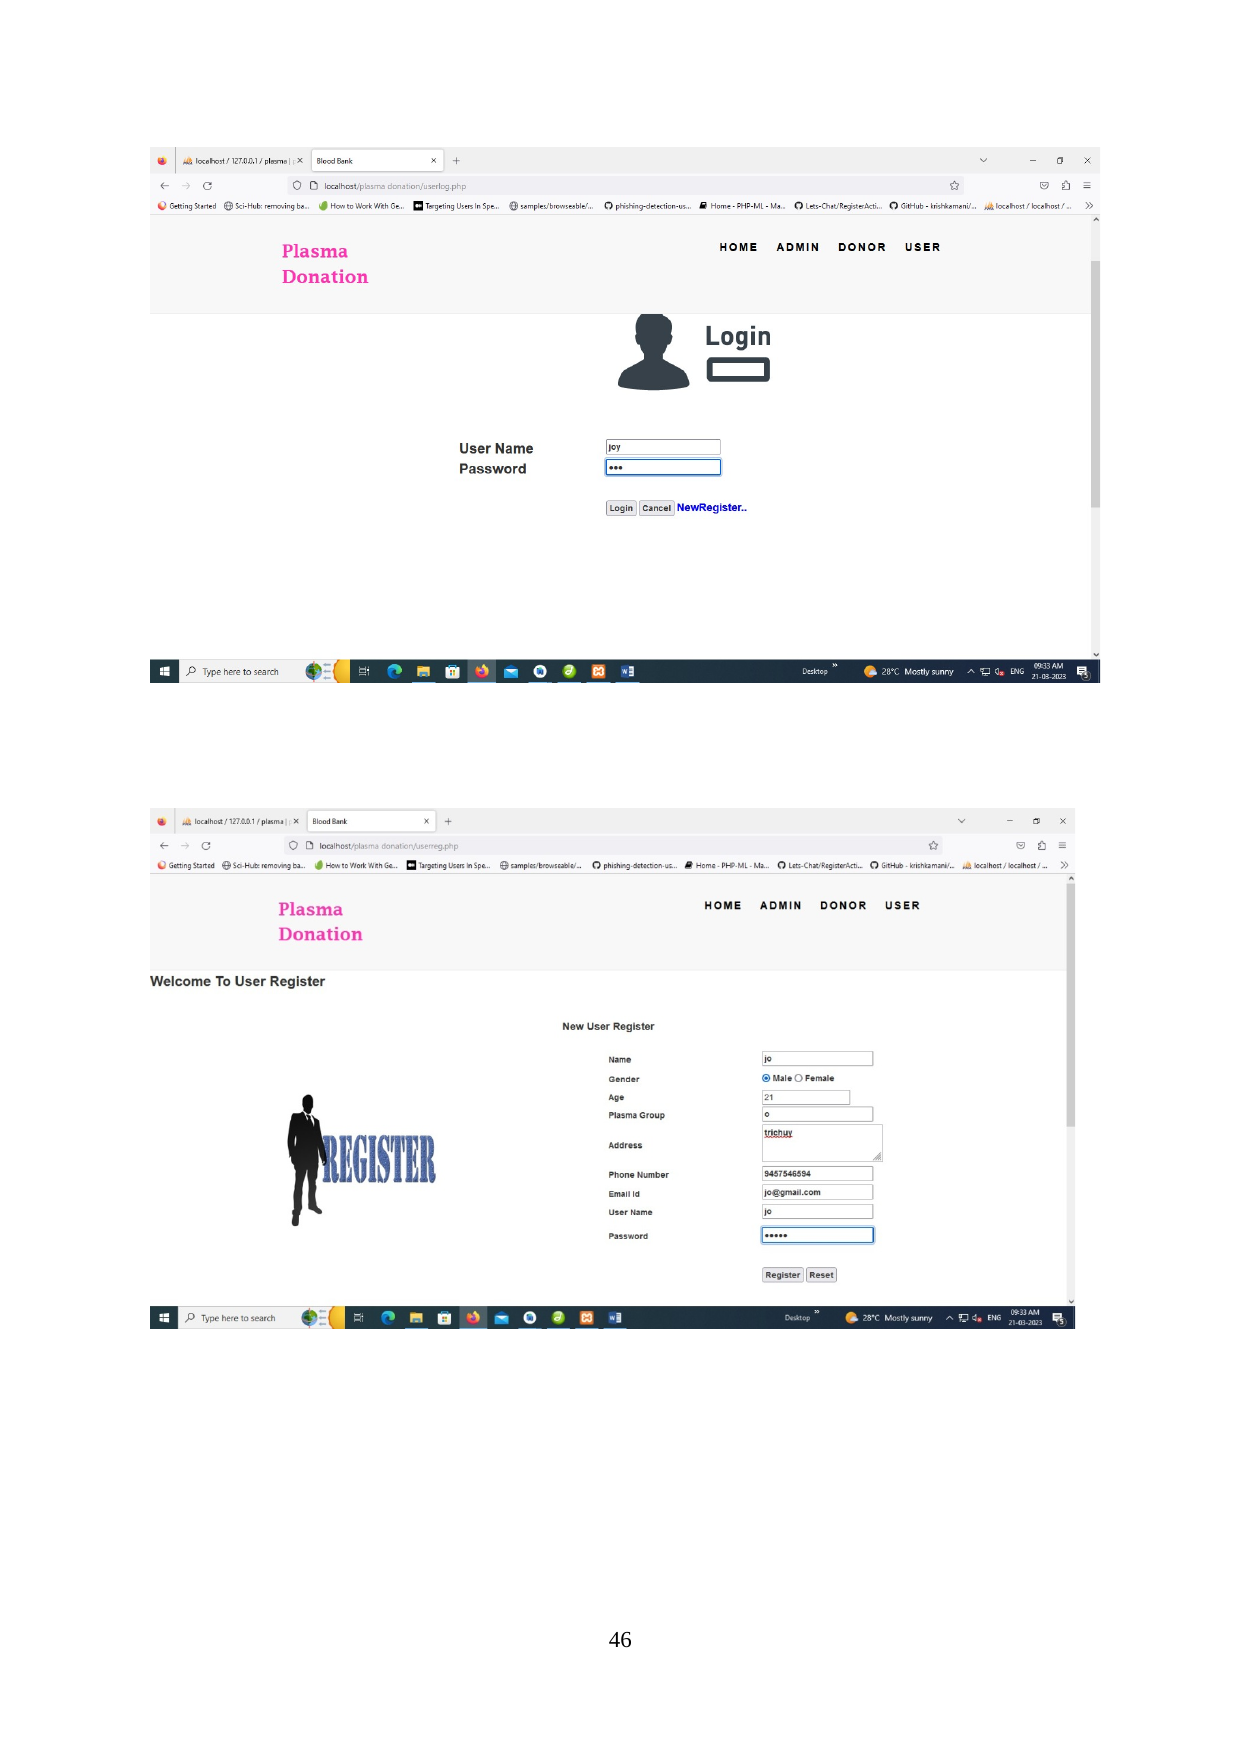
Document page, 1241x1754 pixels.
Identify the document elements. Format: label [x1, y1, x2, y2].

picture [150, 147, 1100, 683]
picture [150, 808, 1076, 1329]
